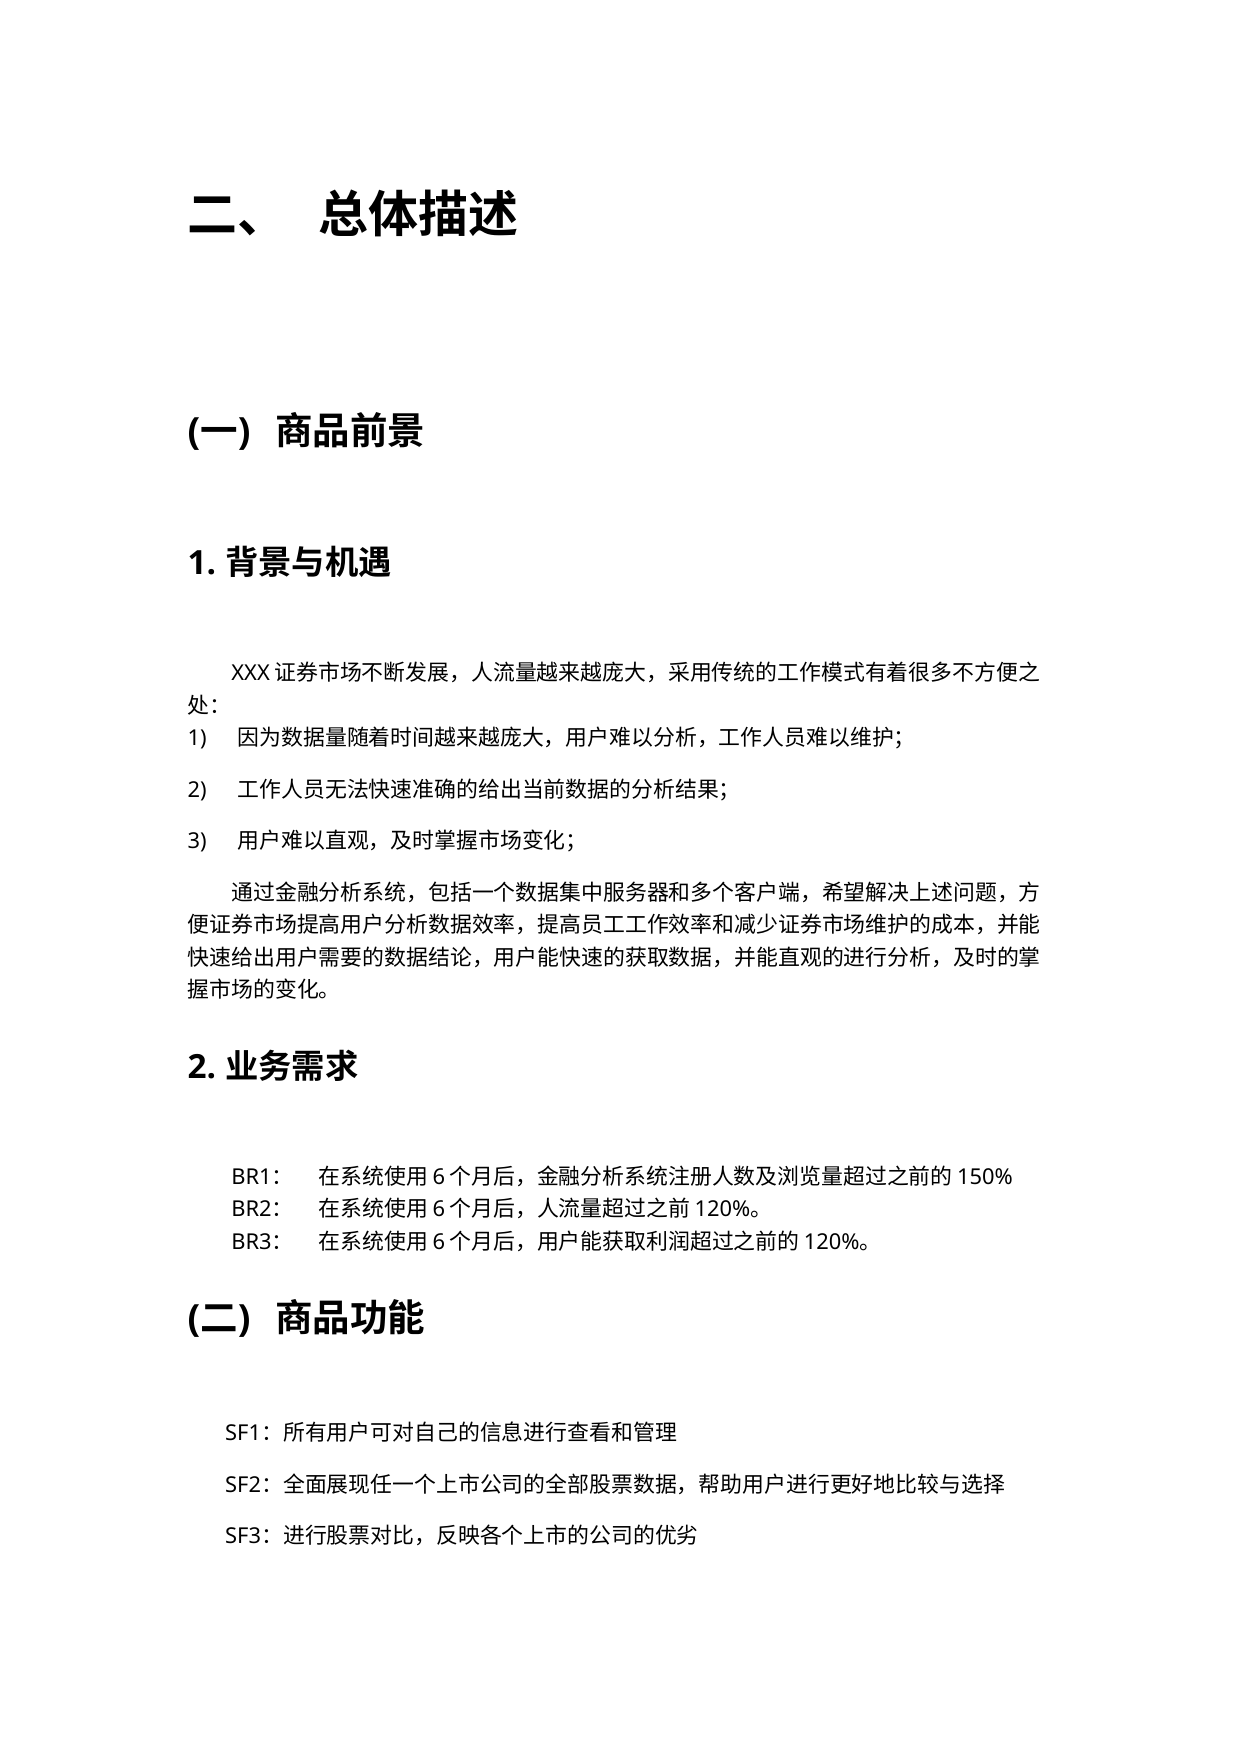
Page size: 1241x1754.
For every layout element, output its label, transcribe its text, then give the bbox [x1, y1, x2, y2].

list 在系统使用6个月后，用户能获取利润超过之前的120%。 [231, 1223, 1053, 1256]
text 通过金融分析系统，包括一个数据集中服务器和多个客户端，希望解决上述问题，方便证券市场提高用户分析数据效率，提高员工工作效率和减少证券市场维护的成本，并能快速给出用户需要的数据结论，用户能快速的获取数据，并能直观的进行分析，及时的掌握市场的变化。 [187, 874, 1053, 1004]
list 工作人员无法快速准确的给出当前数据的分析结果； [187, 771, 1053, 804]
subtitle 背景与机遇 [187, 528, 1053, 593]
text SF2：全面展现任一个上市公司的全部股票数据，帮助用户进行更好地比较与选择 [187, 1466, 1053, 1499]
list 在系统使用6个月后，人流量超过之前120%。 [231, 1191, 1053, 1223]
list 在系统使用6个月后，金融分析系统注册人数及浏览量超过之前的150% [231, 1158, 1053, 1191]
subtitle 业务需求 [187, 1031, 1053, 1096]
list 因为数据量随着时间越来越庞大，用户难以分析，工作人员难以维护； [187, 720, 1053, 752]
text XXX证券市场不断发展，人流量越来越庞大，采用传统的工作模式有着很多不方便之处： [187, 655, 1053, 720]
subtitle 商品功能 [187, 1283, 1053, 1348]
list 用户难以直观，及时掌握市场变化； [187, 823, 1053, 855]
subtitle 商品前景 [187, 396, 1053, 461]
subtitle 总体描述 [187, 162, 1053, 259]
text SF1：所有用户可对自己的信息进行查看和管理 [187, 1415, 1053, 1447]
text SF3：进行股票对比，反映各个上市的公司的优劣 [187, 1518, 1053, 1550]
